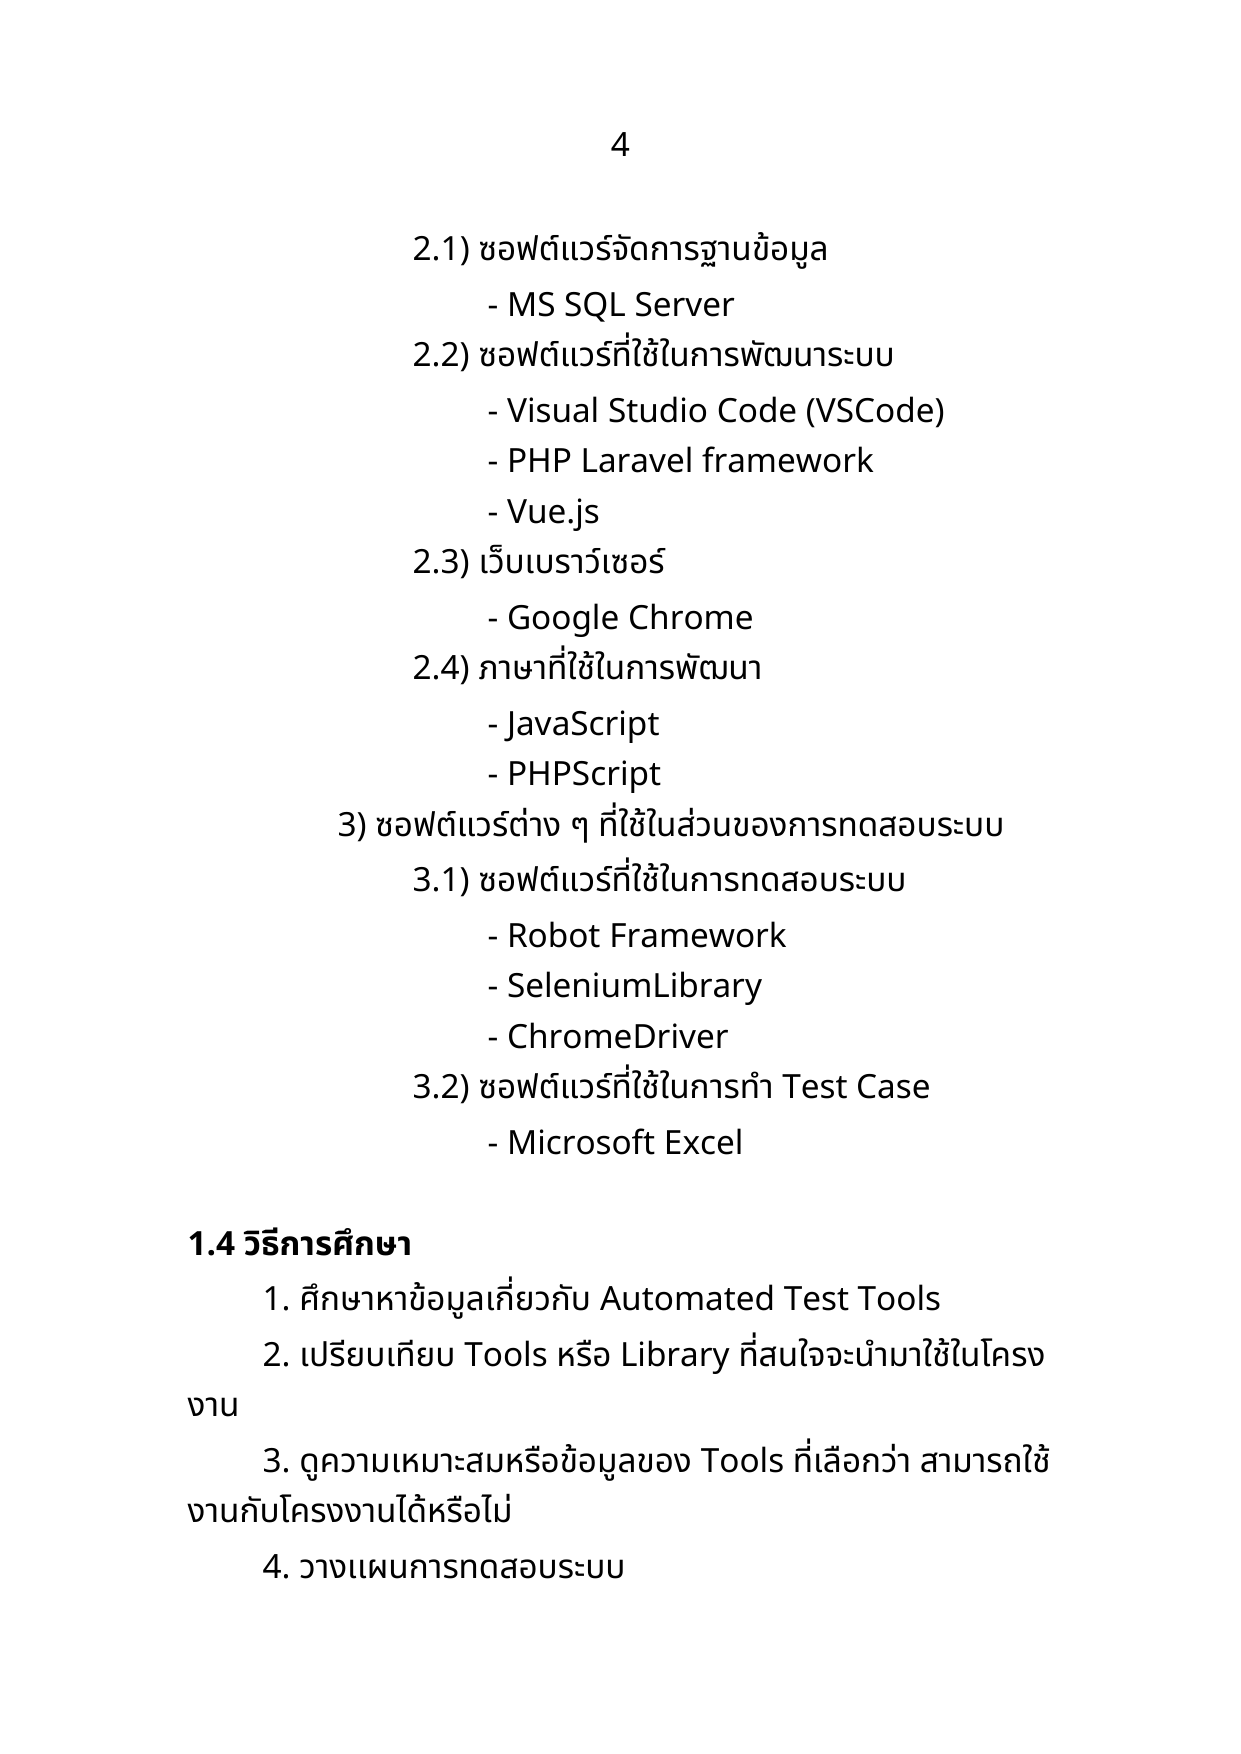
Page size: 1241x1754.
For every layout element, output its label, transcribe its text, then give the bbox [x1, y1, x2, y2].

text 3) ซอฟต์แวร์ต่าง ๆ ที่ใช้ในส่วนของการทดสอบระบบ [262, 800, 1053, 851]
text 2.3) เว็บเบราว์เซอร์ [262, 538, 1053, 588]
text - MS SQL Server [262, 281, 1053, 326]
text - Robot Framework [262, 912, 1053, 957]
text 4. วางเเผนการทดสอบระบบ [187, 1543, 1053, 1593]
text 2.4) ภาษาที่ใช้ในการพัฒนา [262, 644, 1053, 694]
text 2. เปรียบเทียบ Tools หรือ Library ที่สนใจจะนำมาใช้ในโครงงาน [187, 1331, 1053, 1432]
text - Vue.js [262, 487, 1053, 533]
text 3. ดูความเหมาะสมหรือข้อมูลของ Tools ที่เลือกว่า สามารถใช้งานกับโครงงานได้หรือไม่ [187, 1437, 1053, 1538]
text - Microsoft Excel [262, 1118, 1053, 1164]
text 3.1) ซอฟต์แวร์ที่ใช้ในการทดสอบระบบ [262, 856, 1053, 907]
text 3.2) ซอฟต์แวร์ที่ใช้ในการทำ Test Case [262, 1063, 1053, 1113]
text - ChromeDriver [262, 1012, 1053, 1058]
text - Google Chrome [262, 593, 1053, 639]
text - PHP Laravel framework [262, 437, 1053, 482]
text - Visual Studio Code (VSCode) [262, 387, 1053, 432]
text - PHPScript [262, 750, 1053, 795]
text - SeleniumLibrary [262, 962, 1053, 1007]
text 2.1) ซอฟต์แวร์จัดการฐานข้อมูล [262, 225, 1053, 276]
text 1.4 วิธีการศึกษา [187, 1219, 1053, 1270]
text 2.2) ซอฟต์แวร์ที่ใช้ในการพัฒนาระบบ [262, 331, 1053, 382]
text 1. ศึกษาหาข้อมูลเกี่ยวกับ Automated Test Tools [187, 1275, 1053, 1326]
text - JavaScript [262, 699, 1053, 745]
